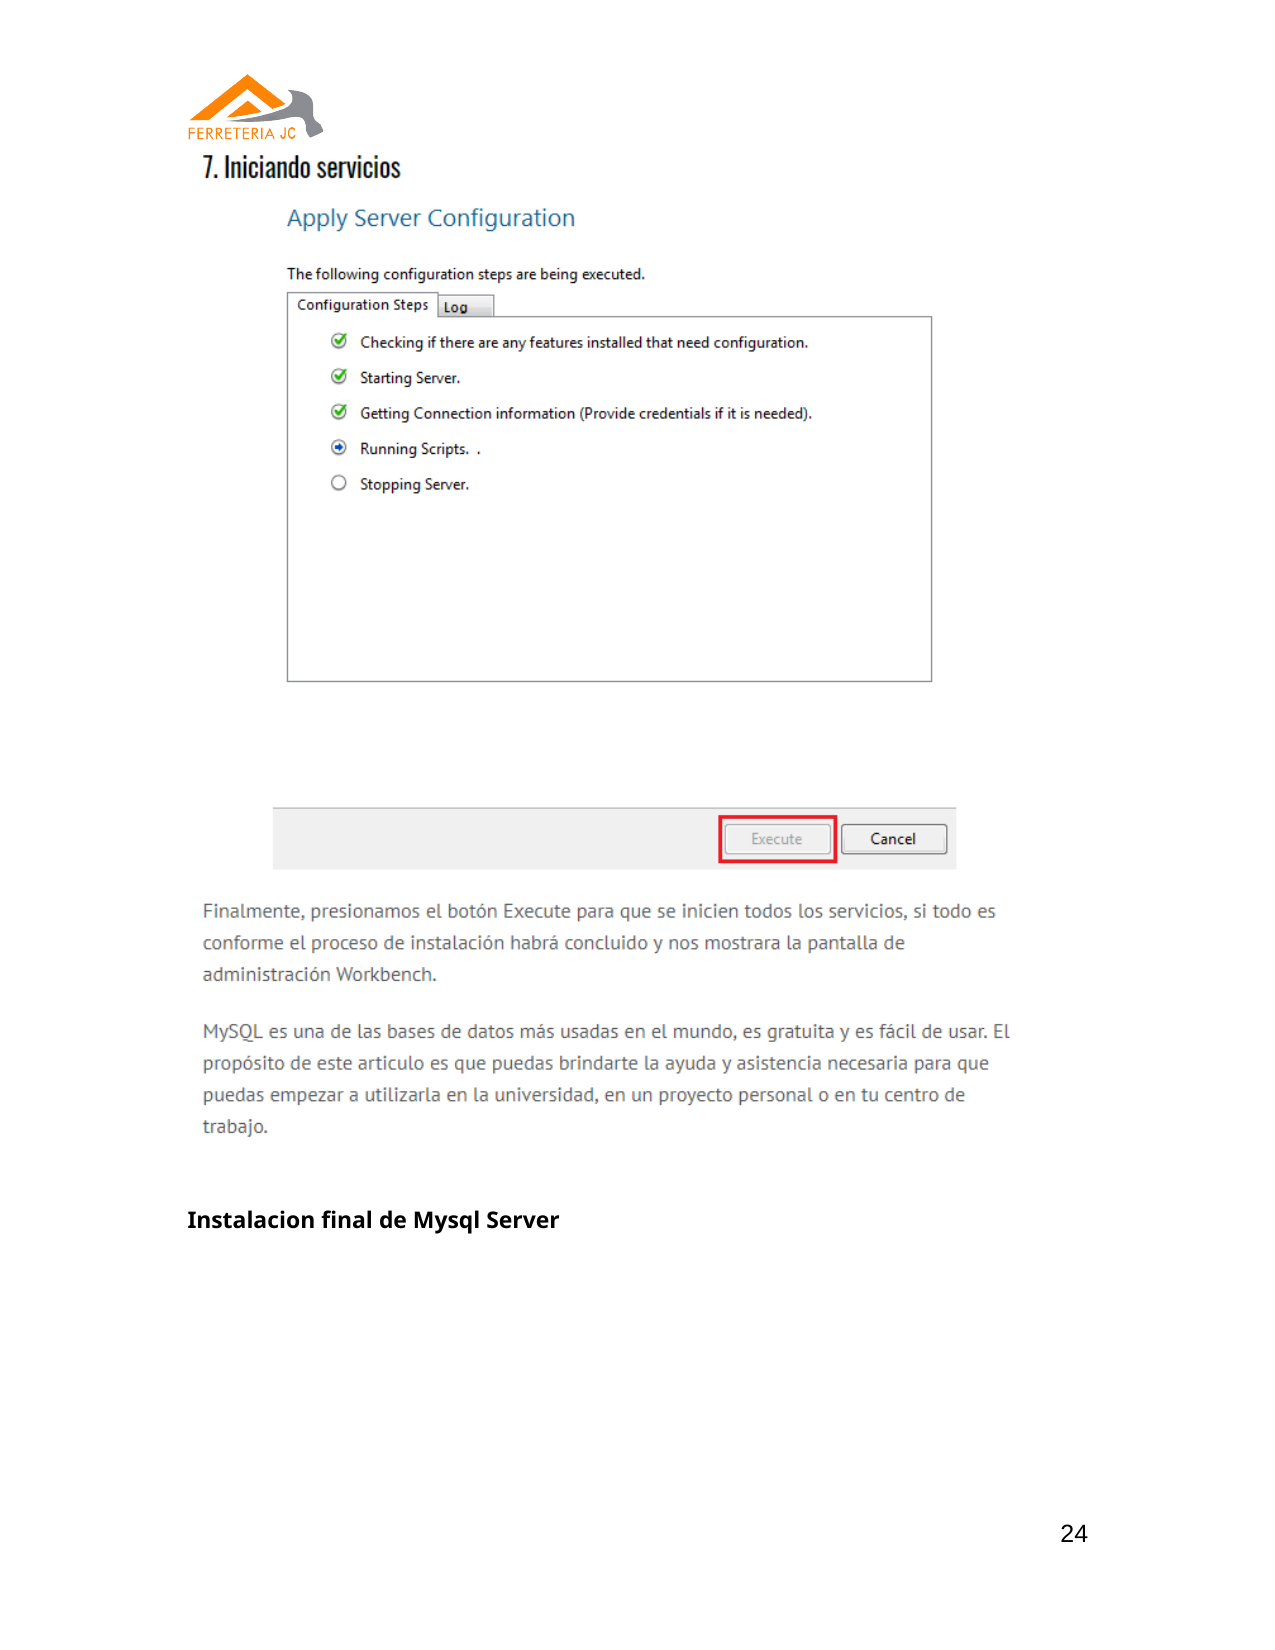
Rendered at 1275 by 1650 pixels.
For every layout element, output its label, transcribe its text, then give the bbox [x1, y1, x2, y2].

text Instalacion final de Mysql Server [187, 1204, 1088, 1235]
picture [187, 73, 325, 143]
picture [187, 150, 1088, 1142]
